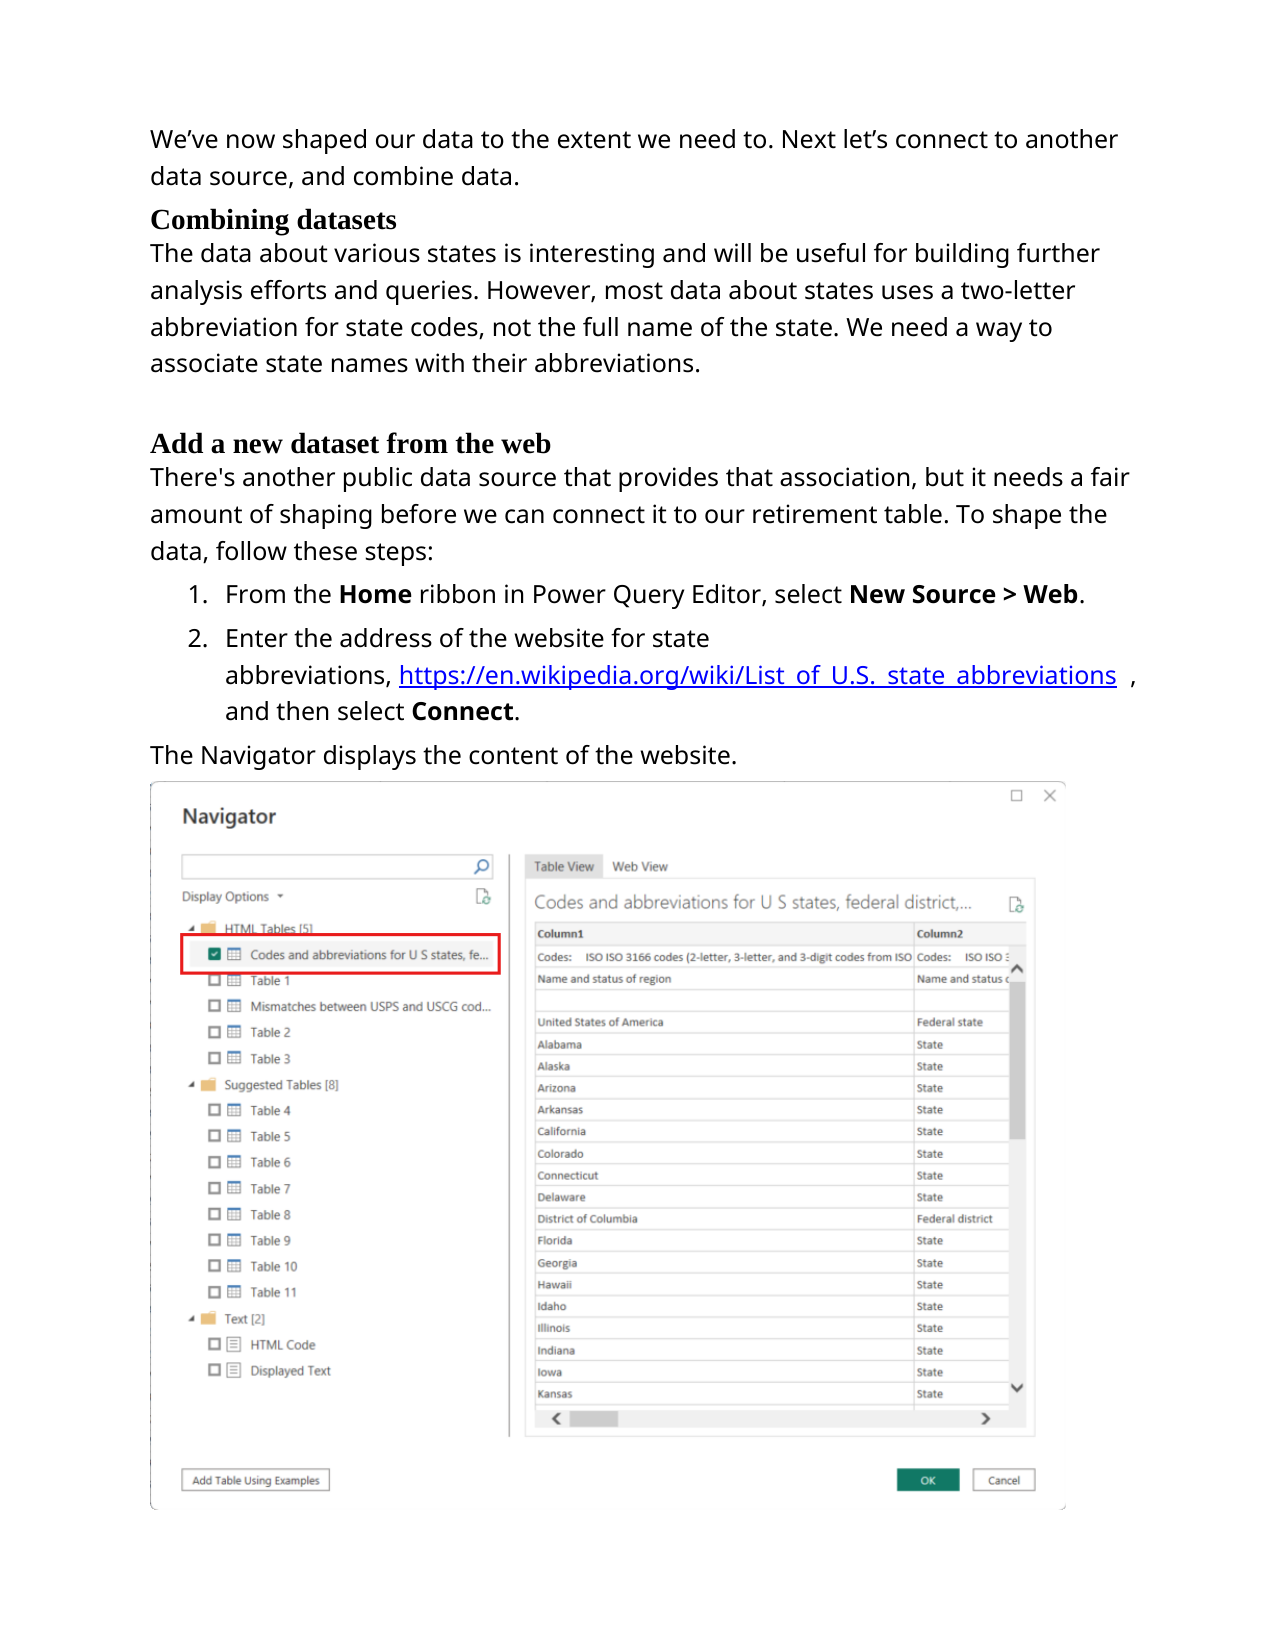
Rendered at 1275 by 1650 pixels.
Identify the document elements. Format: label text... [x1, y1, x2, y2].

subtitle Add a new dataset from the web [150, 426, 1133, 460]
text There's another public data source that provides that association, but it needs a fair amount of shaping before we can connect it to our retirement table. To shape the data, follow these steps: [150, 460, 1148, 567]
list Enter the address of the website for state abbreviations, https://en.wikipedia.org/wiki/List_of_U.S._state_abbreviations , and then select Connect. [187, 621, 1148, 728]
text We’ve now shaped our data to the extent we need to. Next let’s connect to another data source, and combine data. [150, 122, 1148, 193]
list From the Home ribbon in Power Query Editor, select New Source > Web. [187, 577, 1148, 611]
subtitle Combining datasets [150, 202, 1133, 236]
text The Navigator displays the content of the website. [150, 738, 1148, 772]
text The data about various states is interesting and will be useful for building further analysis efforts and queries. However, most data about states uses a two-letter abbreviation for state codes, not the full name of the state. We need a way to associate state names with their abbreviations. [150, 236, 1148, 417]
picture [150, 781, 1066, 1510]
